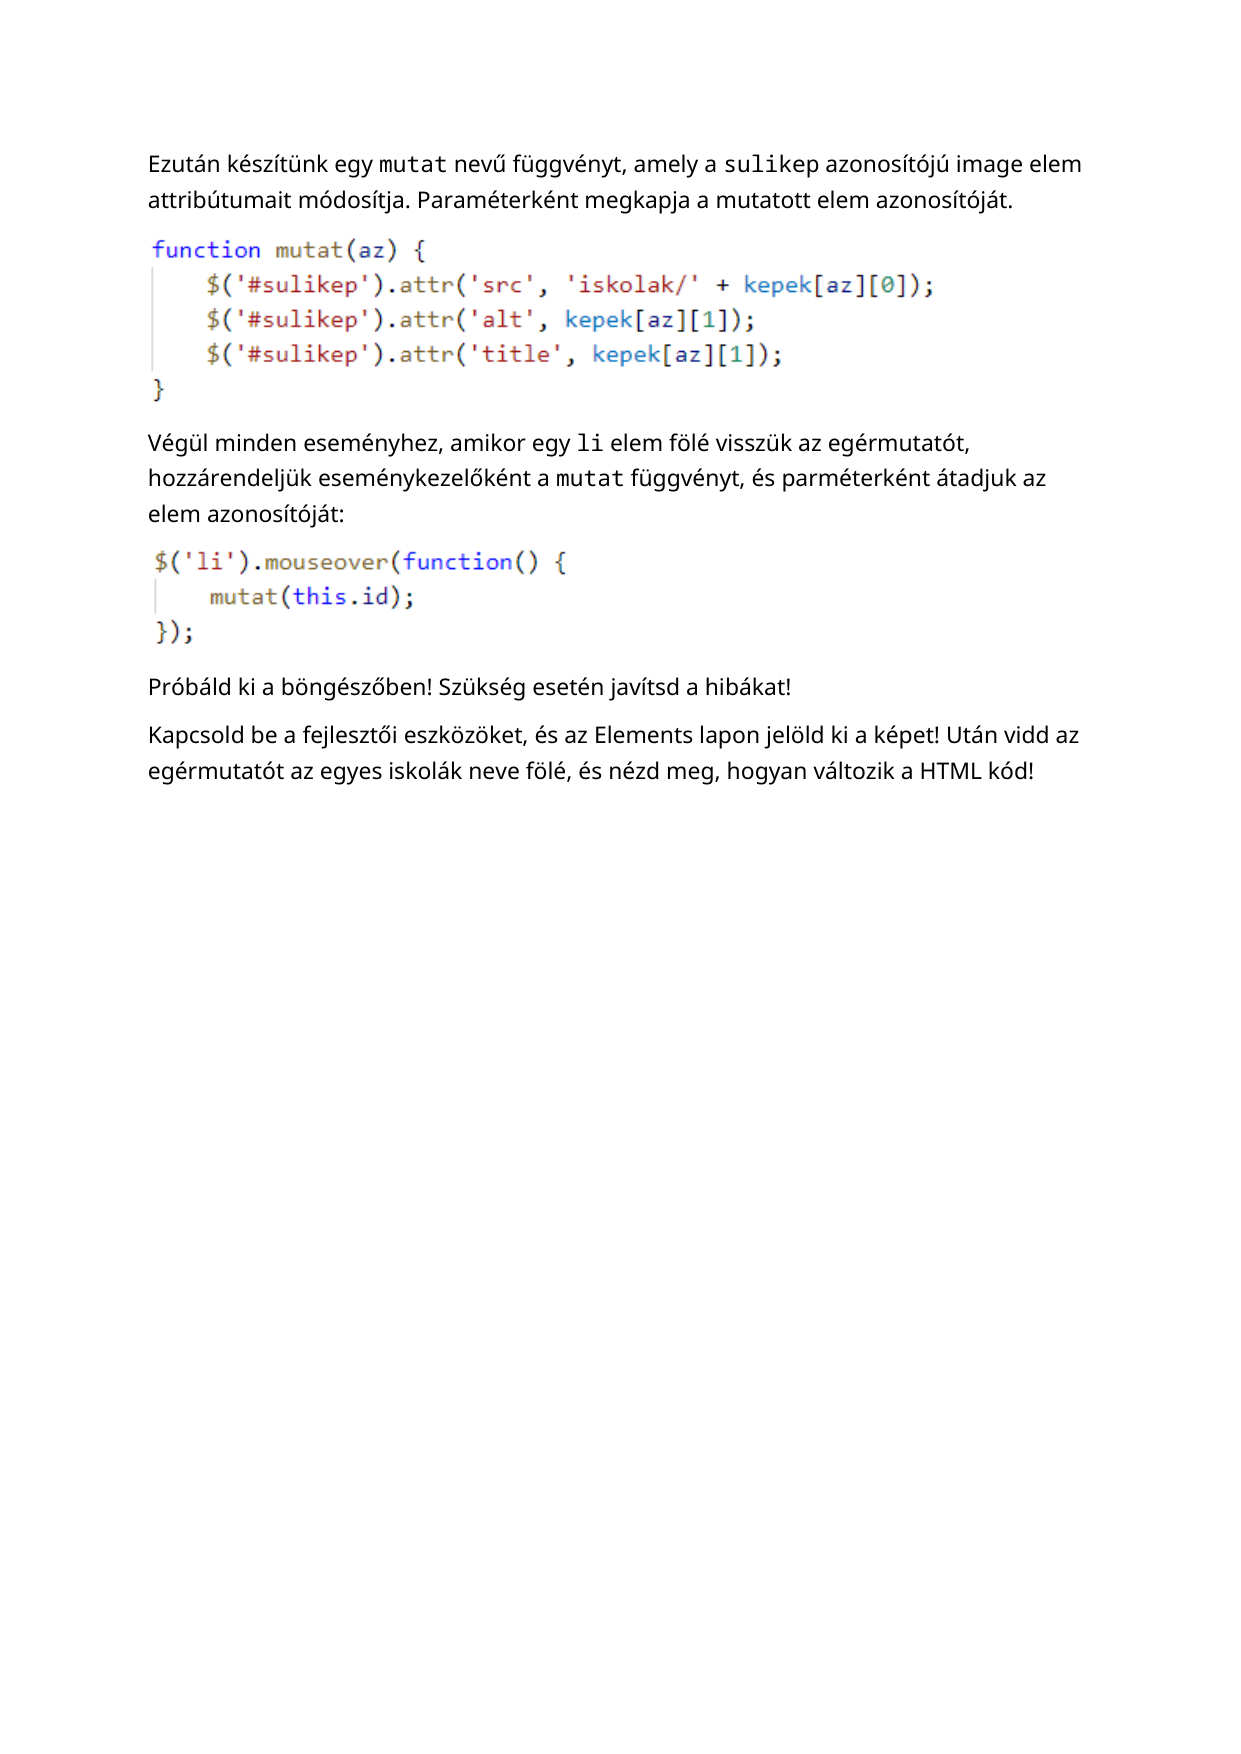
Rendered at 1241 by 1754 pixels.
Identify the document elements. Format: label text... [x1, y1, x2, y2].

text Kapcsold be a fejlesztői eszközöket, és az Elements lapon jelöld ki a képet! Után vidd az egérmutatót az egyes iskolák neve fölé, és nézd meg, hogyan változik a HTML kód! [148, 719, 1093, 787]
text Próbáld ki a böngészőben! Szükség esetén javítsd a hibákat! [148, 671, 1093, 702]
text Végül minden eseményhez, amikor egy li elem fölé visszük az egérmutatót, hozzárendeljük eseménykezelőként a mutat függvényt, és parméterként átadjuk az elem azonosítóját: [148, 426, 1093, 529]
picture [147, 232, 940, 411]
picture [147, 546, 573, 655]
text Ezután készítünk egy mutat nevű függvényt, amely a sulikep azonosítójú image elem attribútumait módosítja. Paraméterként megkapja a mutatott elem azonosítóját. [148, 148, 1093, 215]
